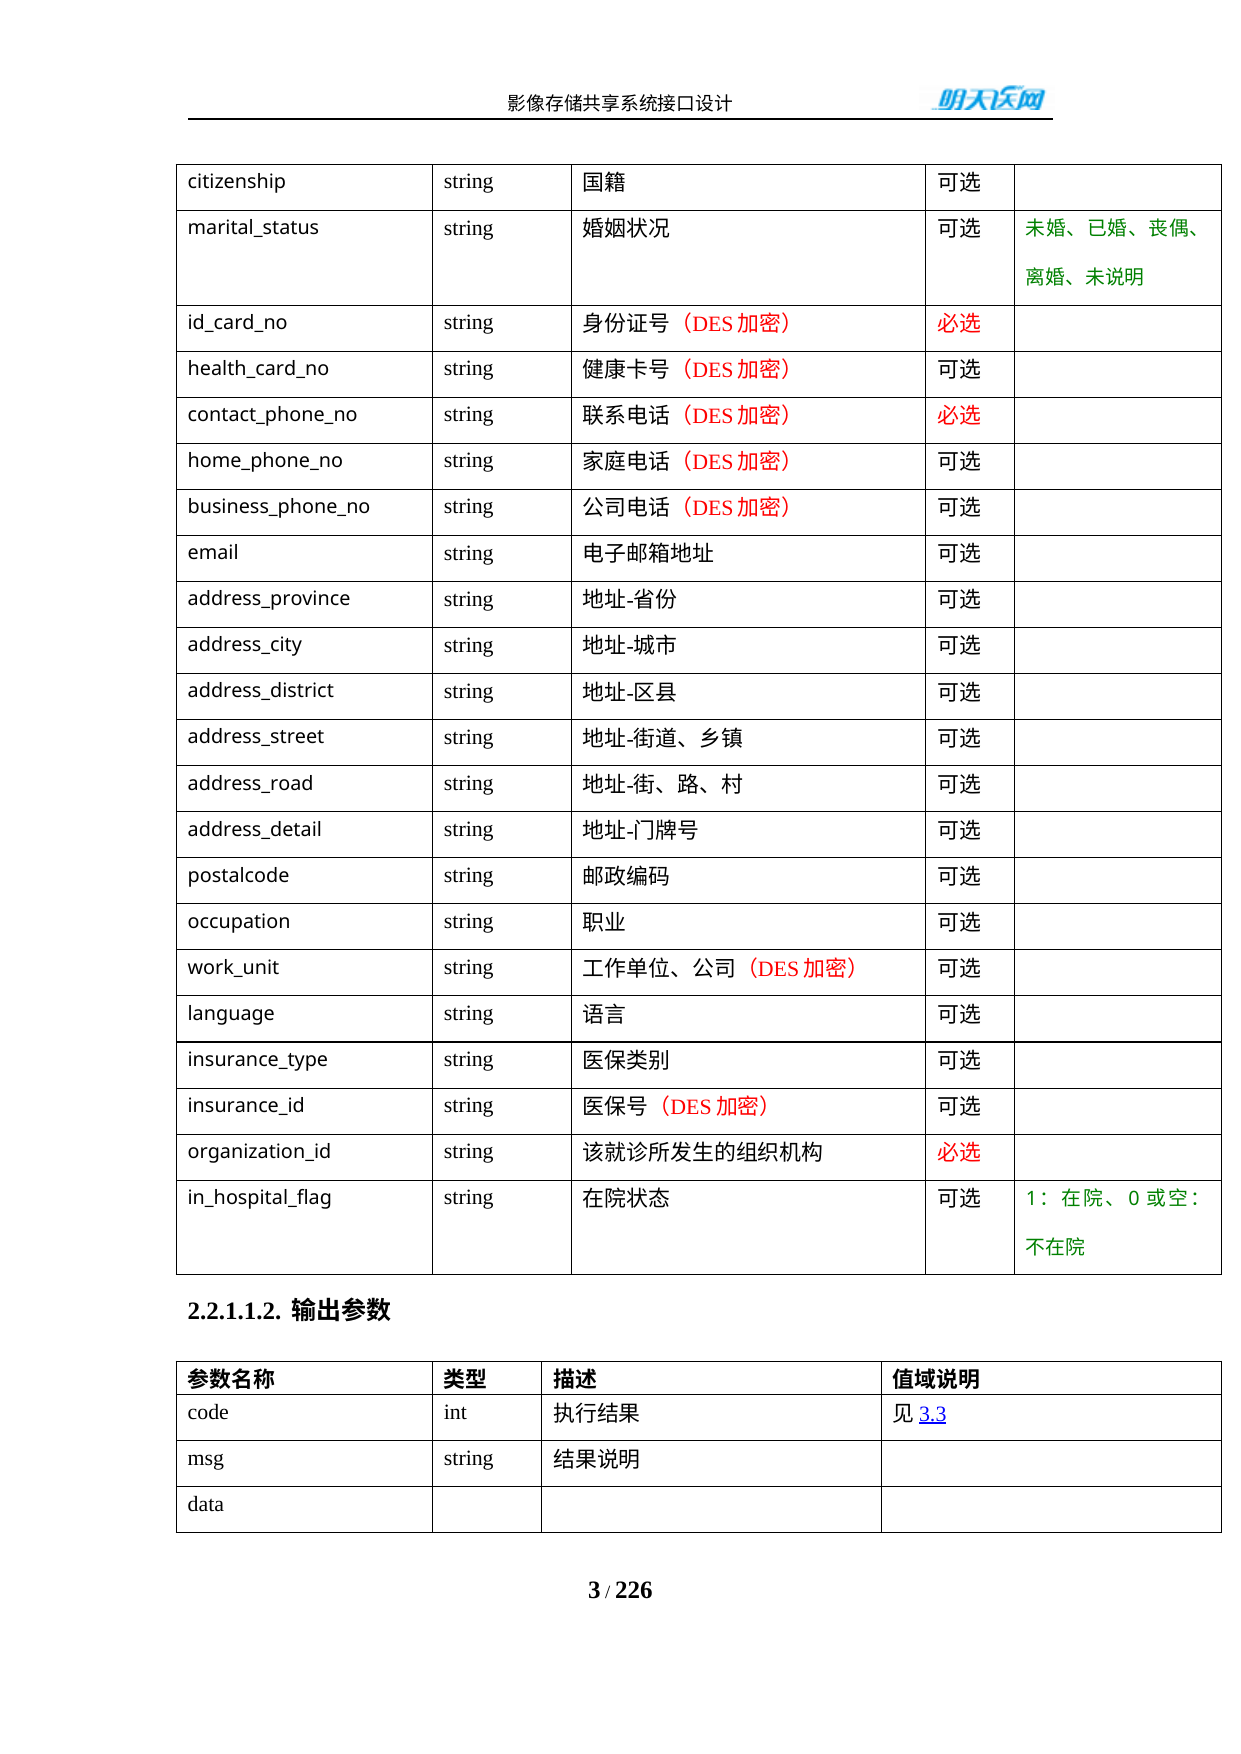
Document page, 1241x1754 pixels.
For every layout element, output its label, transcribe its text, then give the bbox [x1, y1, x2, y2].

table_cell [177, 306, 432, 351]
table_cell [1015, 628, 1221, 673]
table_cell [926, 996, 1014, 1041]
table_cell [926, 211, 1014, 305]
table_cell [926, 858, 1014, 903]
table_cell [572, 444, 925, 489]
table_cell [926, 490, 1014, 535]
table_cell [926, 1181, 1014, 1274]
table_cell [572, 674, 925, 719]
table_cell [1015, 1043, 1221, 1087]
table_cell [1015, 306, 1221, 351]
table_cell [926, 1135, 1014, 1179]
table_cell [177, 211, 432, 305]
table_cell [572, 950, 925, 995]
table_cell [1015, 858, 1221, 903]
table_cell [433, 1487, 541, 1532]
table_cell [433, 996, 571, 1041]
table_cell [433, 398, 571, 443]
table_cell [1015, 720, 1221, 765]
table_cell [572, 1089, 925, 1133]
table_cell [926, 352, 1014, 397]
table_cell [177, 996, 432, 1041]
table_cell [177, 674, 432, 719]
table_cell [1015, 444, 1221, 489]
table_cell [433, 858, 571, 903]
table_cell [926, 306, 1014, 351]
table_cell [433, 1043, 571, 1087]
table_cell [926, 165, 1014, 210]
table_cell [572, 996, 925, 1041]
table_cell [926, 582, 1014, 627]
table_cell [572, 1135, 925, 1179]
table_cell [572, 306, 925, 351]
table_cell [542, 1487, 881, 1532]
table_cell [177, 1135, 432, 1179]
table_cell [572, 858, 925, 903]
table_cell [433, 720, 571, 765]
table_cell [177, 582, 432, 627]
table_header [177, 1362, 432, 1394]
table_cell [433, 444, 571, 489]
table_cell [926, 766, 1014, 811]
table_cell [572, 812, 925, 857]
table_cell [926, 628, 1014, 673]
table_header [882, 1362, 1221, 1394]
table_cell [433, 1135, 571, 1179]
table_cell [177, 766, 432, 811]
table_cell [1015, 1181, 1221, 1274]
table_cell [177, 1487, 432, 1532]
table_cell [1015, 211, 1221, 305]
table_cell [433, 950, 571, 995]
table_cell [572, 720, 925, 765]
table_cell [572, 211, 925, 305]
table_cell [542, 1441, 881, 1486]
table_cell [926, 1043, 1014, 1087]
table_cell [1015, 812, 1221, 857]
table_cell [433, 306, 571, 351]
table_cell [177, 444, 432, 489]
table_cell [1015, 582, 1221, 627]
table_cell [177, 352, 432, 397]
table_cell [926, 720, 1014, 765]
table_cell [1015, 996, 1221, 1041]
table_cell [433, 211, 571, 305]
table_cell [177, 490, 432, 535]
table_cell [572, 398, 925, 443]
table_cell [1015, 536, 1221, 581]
picture [918, 85, 1055, 110]
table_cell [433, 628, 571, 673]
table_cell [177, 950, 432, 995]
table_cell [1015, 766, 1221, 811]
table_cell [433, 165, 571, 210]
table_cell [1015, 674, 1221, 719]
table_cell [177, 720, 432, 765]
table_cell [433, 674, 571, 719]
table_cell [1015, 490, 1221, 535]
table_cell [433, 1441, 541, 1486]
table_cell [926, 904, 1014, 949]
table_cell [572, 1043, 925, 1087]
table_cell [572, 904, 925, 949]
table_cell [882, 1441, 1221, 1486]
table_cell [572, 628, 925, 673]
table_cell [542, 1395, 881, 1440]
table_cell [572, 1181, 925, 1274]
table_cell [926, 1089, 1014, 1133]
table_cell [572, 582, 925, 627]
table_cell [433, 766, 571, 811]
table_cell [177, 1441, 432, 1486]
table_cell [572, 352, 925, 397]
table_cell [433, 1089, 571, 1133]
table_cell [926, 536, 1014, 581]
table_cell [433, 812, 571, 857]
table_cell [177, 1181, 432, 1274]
subtitle 输出参数 [187, 1276, 1053, 1341]
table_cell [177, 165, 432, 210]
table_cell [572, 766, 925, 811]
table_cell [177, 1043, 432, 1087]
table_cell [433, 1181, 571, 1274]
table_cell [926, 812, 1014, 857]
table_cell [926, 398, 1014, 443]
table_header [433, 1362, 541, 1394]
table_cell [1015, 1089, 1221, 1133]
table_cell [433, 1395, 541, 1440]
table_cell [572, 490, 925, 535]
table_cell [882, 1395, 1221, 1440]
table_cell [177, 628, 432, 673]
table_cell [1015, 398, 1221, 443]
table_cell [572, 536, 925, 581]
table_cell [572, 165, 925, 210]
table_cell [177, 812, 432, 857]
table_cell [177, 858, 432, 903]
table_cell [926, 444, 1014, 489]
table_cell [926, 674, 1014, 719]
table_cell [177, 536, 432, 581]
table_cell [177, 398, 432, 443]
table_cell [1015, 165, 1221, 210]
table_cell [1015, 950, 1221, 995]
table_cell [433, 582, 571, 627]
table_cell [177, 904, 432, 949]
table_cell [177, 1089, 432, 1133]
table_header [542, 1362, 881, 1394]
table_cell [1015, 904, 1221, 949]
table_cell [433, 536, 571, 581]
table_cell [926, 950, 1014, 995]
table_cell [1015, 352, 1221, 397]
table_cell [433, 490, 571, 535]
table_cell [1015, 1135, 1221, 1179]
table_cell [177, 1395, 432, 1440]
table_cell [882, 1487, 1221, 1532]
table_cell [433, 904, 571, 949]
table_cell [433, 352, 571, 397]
